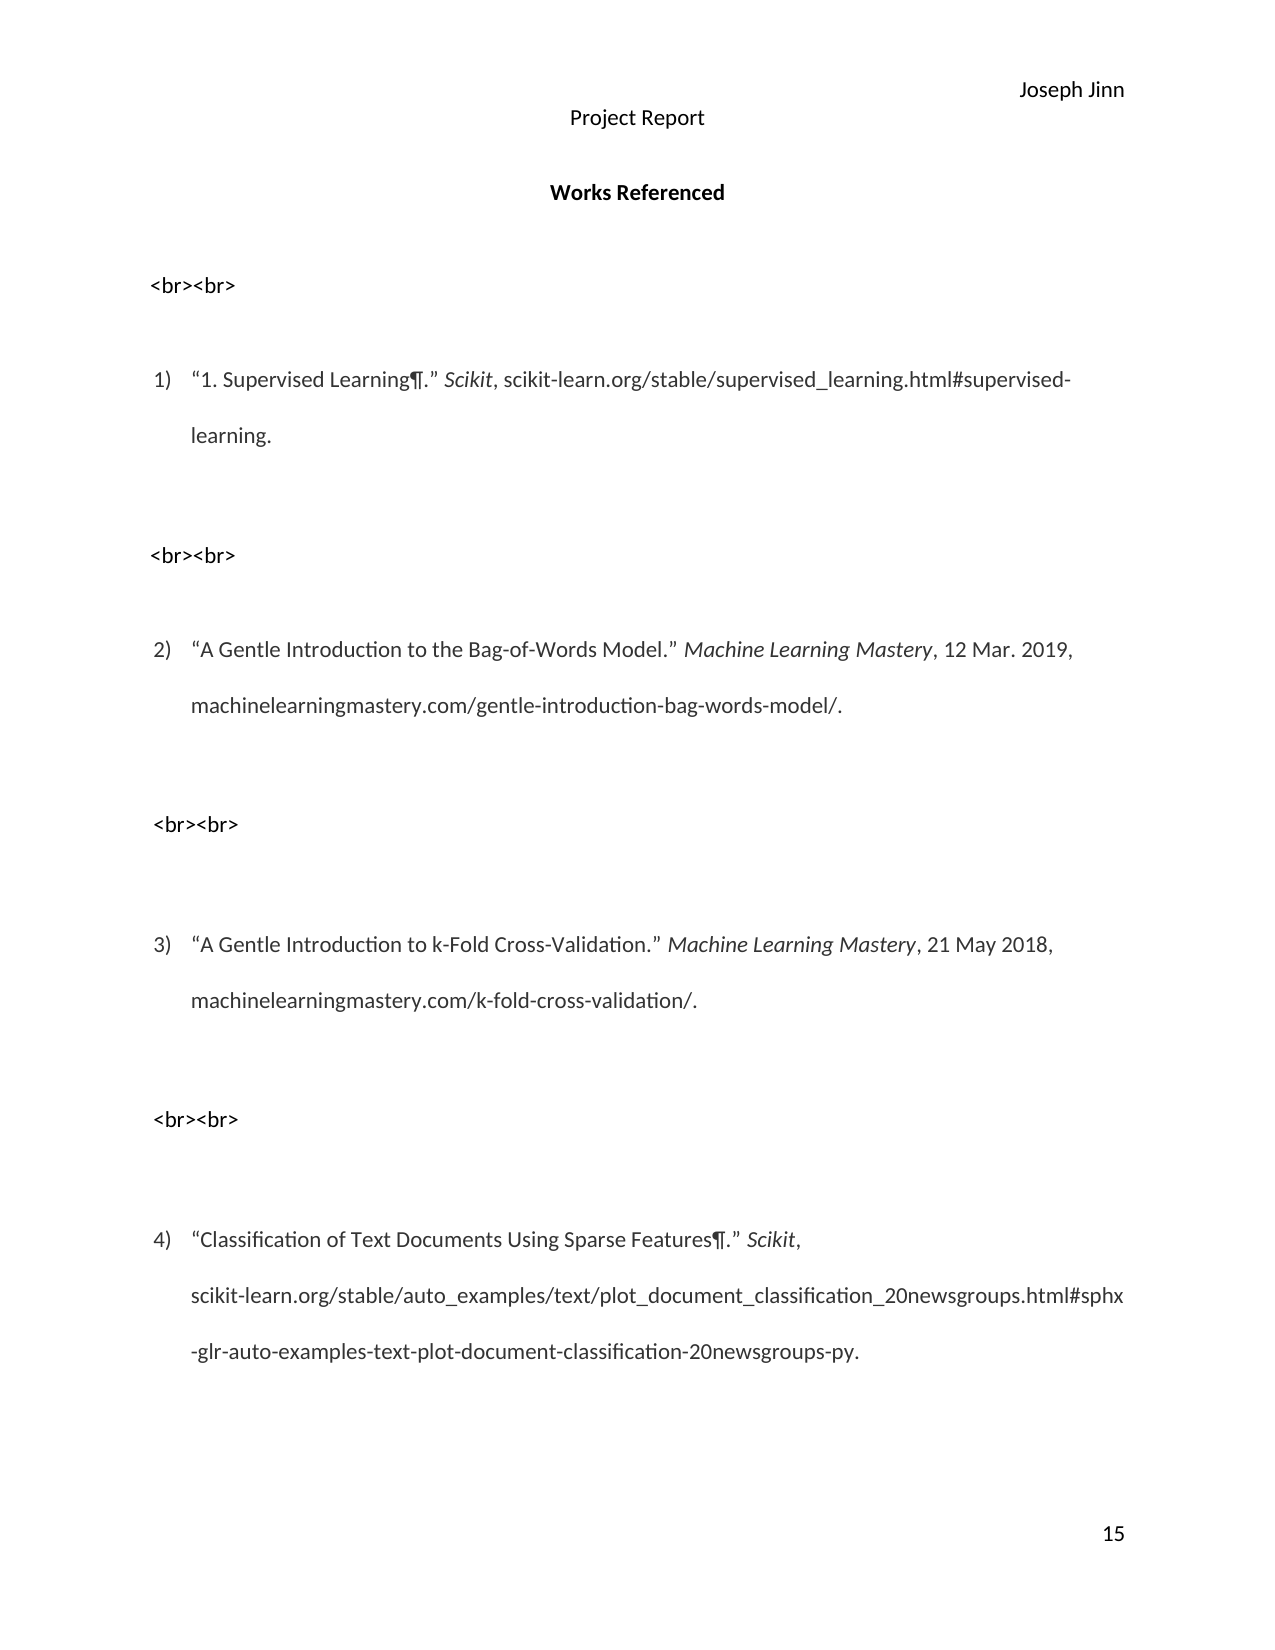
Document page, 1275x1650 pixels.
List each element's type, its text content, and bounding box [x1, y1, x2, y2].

text <br><br> [150, 272, 1125, 300]
text <br><br> [150, 541, 1125, 569]
list “A Gentle Introduction to k-Fold Cross-Validation.” Machine Learning Mastery, 21 May 2018, machinelearningmastery.com/k-fold-cross-validation/. [153, 930, 1125, 1014]
text Works Referenced [150, 178, 1125, 206]
list “Classification of Text Documents Using Sparse Features¶.” Scikit, scikit-learn.org/stable/auto_examples/text/plot_document_classification_20newsgroups.html#sphx-glr-auto-examples-text-plot-document-classification-20newsgroups-py. [153, 1225, 1125, 1365]
list “A Gentle Introduction to the Bag-of-Words Model.” Machine Learning Mastery, 12 Mar. 2019, machinelearningmastery.com/gentle-introduction-bag-words-model/. [153, 635, 1125, 719]
text <br><br> [153, 1106, 1125, 1134]
text <br><br> [153, 810, 1125, 838]
list “1. Supervised Learning¶.” Scikit, scikit-learn.org/stable/supervised_learning.html#supervised-learning. [153, 365, 1125, 449]
